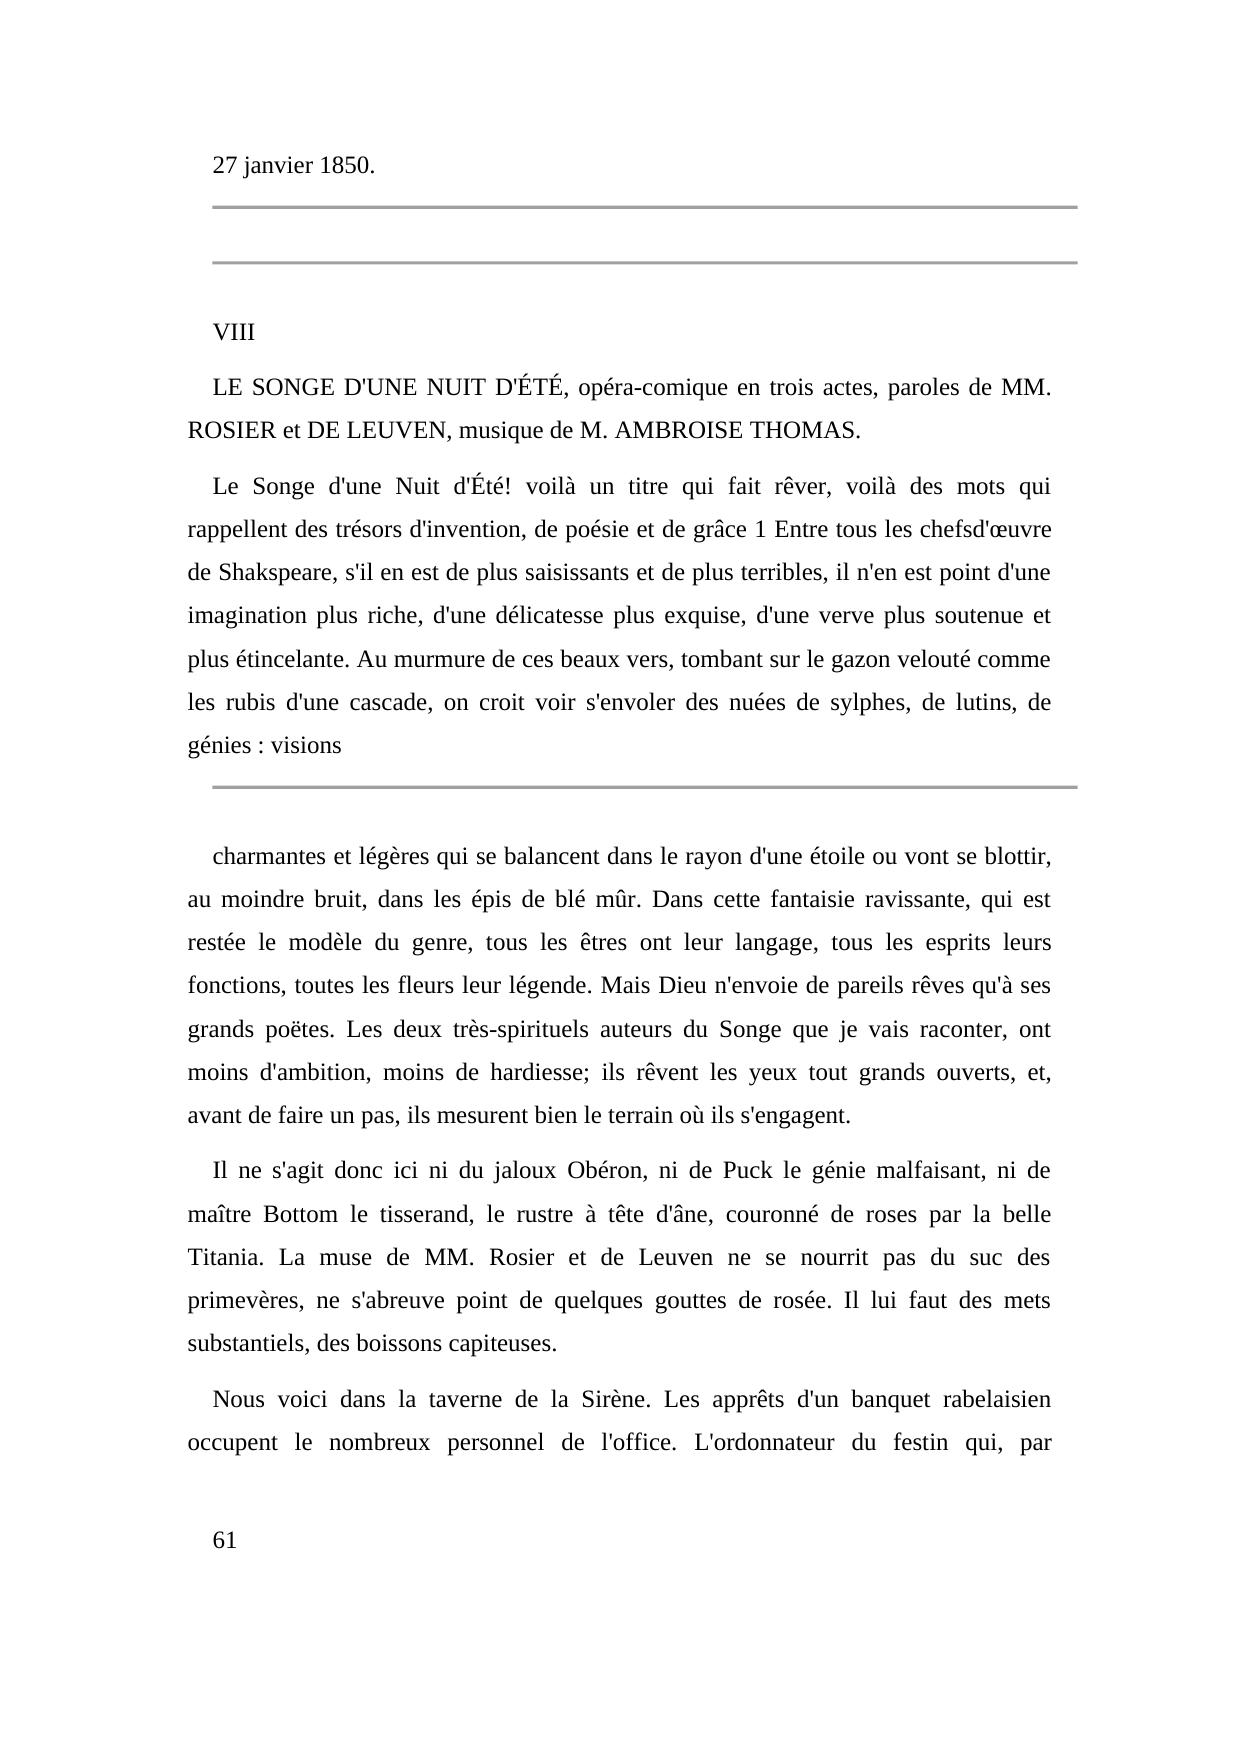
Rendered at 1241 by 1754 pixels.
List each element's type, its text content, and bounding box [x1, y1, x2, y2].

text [187, 1384, 1053, 1456]
text charmantes et légères qui se balancent dans le rayon d'une étoile ou vont se blottir, au moindre bruit, dans les épis de blé mûr. Dans cette fantaisie ravissante, qui est restée le modèle du genre, tous les êtres ont leur langage, tous les esprits leurs fonctions, toutes les fleurs leur légende. Mais Dieu n'envoie de pareils rêves qu'à ses grands poëtes. Les deux très-spirituels auteurs du Songe que je vais raconter, ont moins d'ambition, moins de hardiesse; ils rêvent les yeux tout grands ouverts, et, avant de faire un pas, ils mesurent bien le terrain où ils s'engagent. [187, 841, 1053, 1129]
text VIII [187, 317, 1053, 346]
text 27 janvier 1850. [187, 150, 1053, 179]
text Le Songe d'une Nuit d'Été! voilà un titre qui fait rêver, voilà des mots qui rappellent des trésors d'invention, de poésie et de grâce 1 Entre tous les chefsd'œuvre de Shakspeare, s'il en est de plus saisissants et de plus terribles, il n'en est point d'une imagination plus riche, d'une délicatesse plus exquise, d'une verve plus soutenue et plus étincelante. Au murmure de ces beaux vers, tombant sur le gazon velouté comme les rubis d'une cascade, on croit voir s'envoler des nuées de sylphes, de lutins, de génies : visions [187, 471, 1053, 759]
text LE SONGE D'UNE NUIT D'ÉTÉ, opéra-comique en trois actes, paroles de MM. ROSIER et DE LEUVEN, musique de M. AMBROISE THOMAS. [187, 372, 1053, 444]
text Il ne s'agit donc ici ni du jaloux Obéron, ni de Puck le génie malfaisant, ni de maître Bottom le tisserand, le rustre à tête d'âne, couronné de roses par la belle Titania. La muse de MM. Rosier et de Leuven ne se nourrit pas du suc des primevères, ne s'abreuve point de quelques gouttes de rosée. Il lui faut des mets substantiels, des boissons capiteuses. [187, 1156, 1053, 1357]
